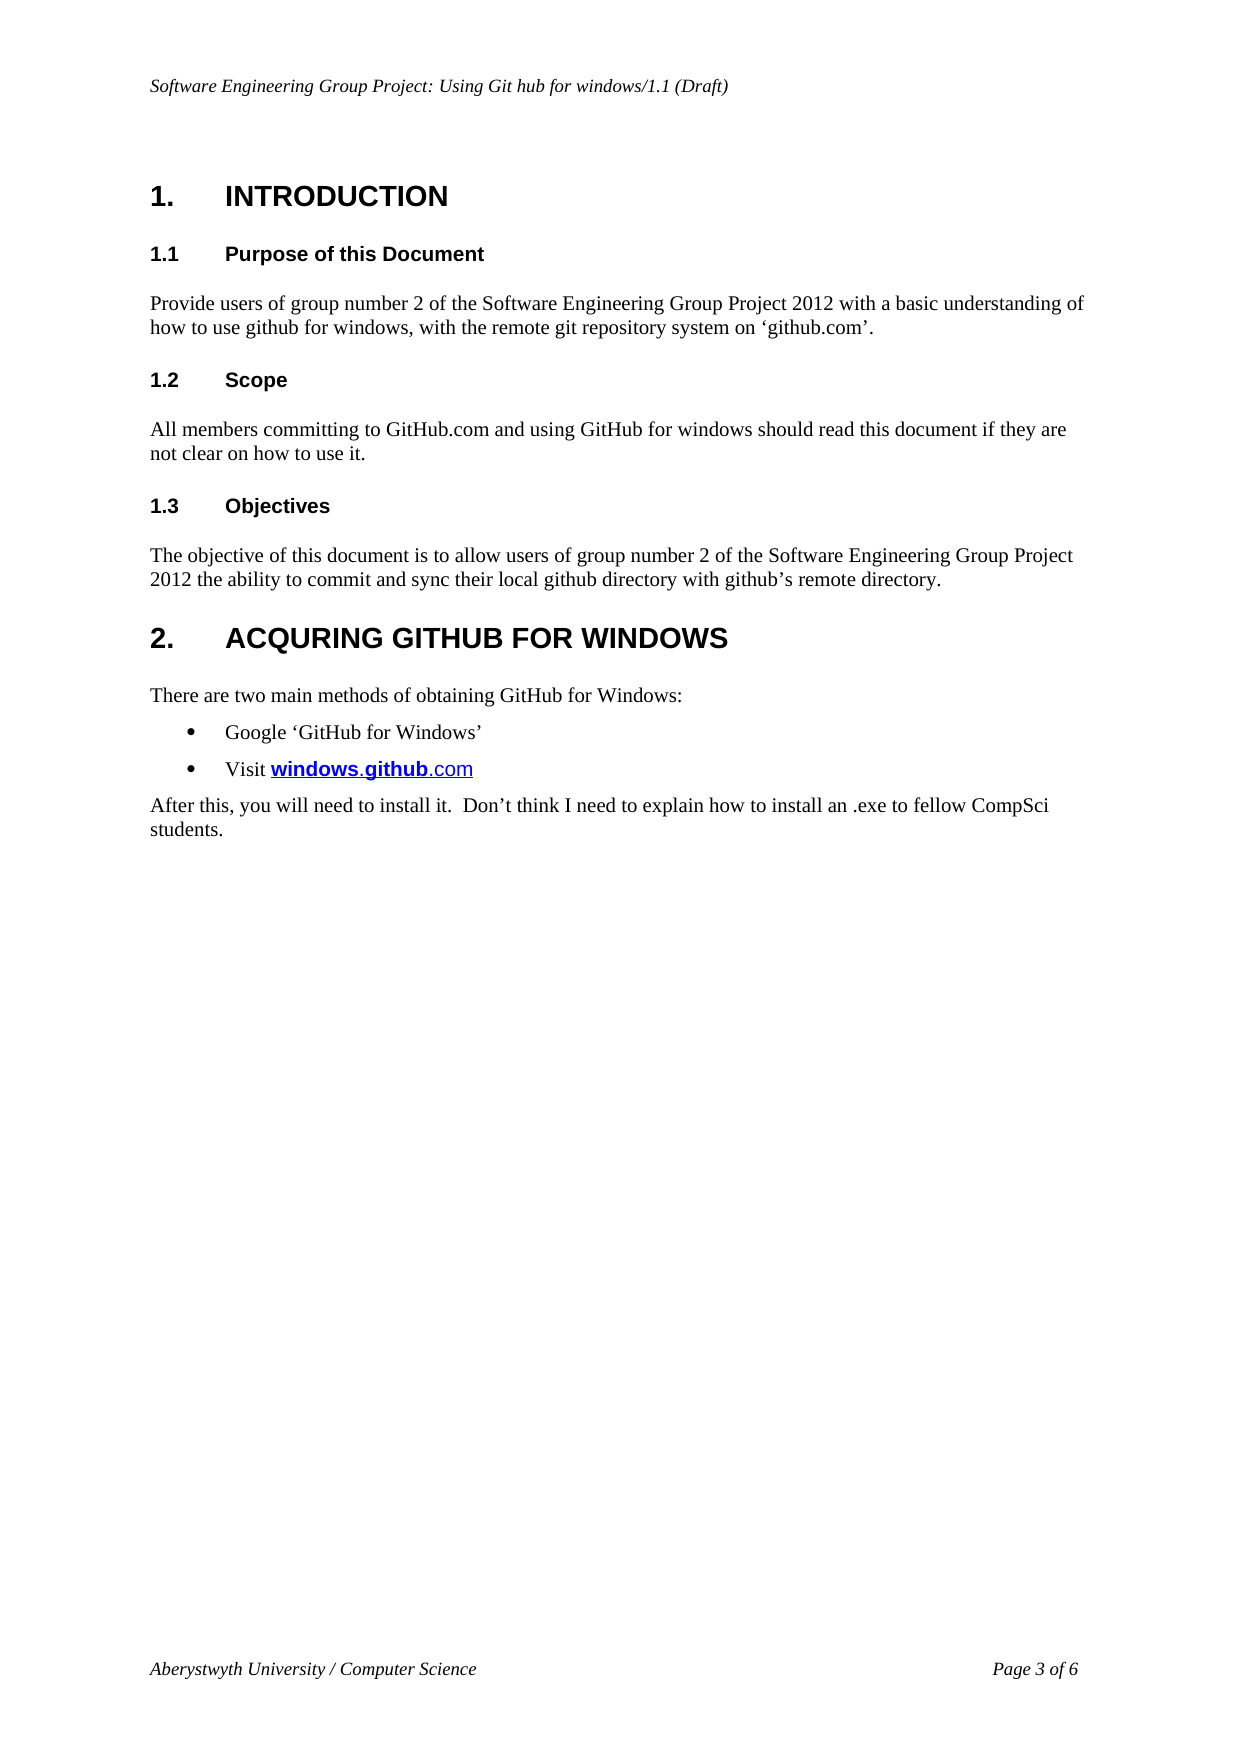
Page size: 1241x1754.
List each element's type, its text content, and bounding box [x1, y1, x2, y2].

subtitle Introduction [150, 179, 1090, 213]
subtitle Scope [150, 368, 1090, 392]
list Google ‘GitHub for Windows’ [187, 720, 1090, 744]
text After this, you will need to install it. Don’t think I need to explain how to install an .exe to fellow CompSci students. [150, 793, 1090, 841]
list Visit windows.github.com [187, 756, 1090, 781]
subtitle Acquring GitHub for Windows [150, 621, 1090, 654]
text There are two main methods of obtaining GitHub for Windows: [150, 683, 1090, 707]
subtitle Objectives [150, 494, 1090, 518]
subtitle Purpose of this Document [150, 242, 1090, 266]
text All members committing to GitHub.com and using GitHub for windows should read this document if they are not clear on how to use it. [150, 417, 1090, 465]
text Provide users of group number 2 of the Software Engineering Group Project 2012 with a basic understanding of how to use github for windows, with the remote git repository system on ‘github.com’. [150, 291, 1090, 339]
text The objective of this document is to allow users of group number 2 of the Software Engineering Group Project 2012 the ability to commit and sync their local github directory with github’s remote directory. [150, 543, 1090, 591]
